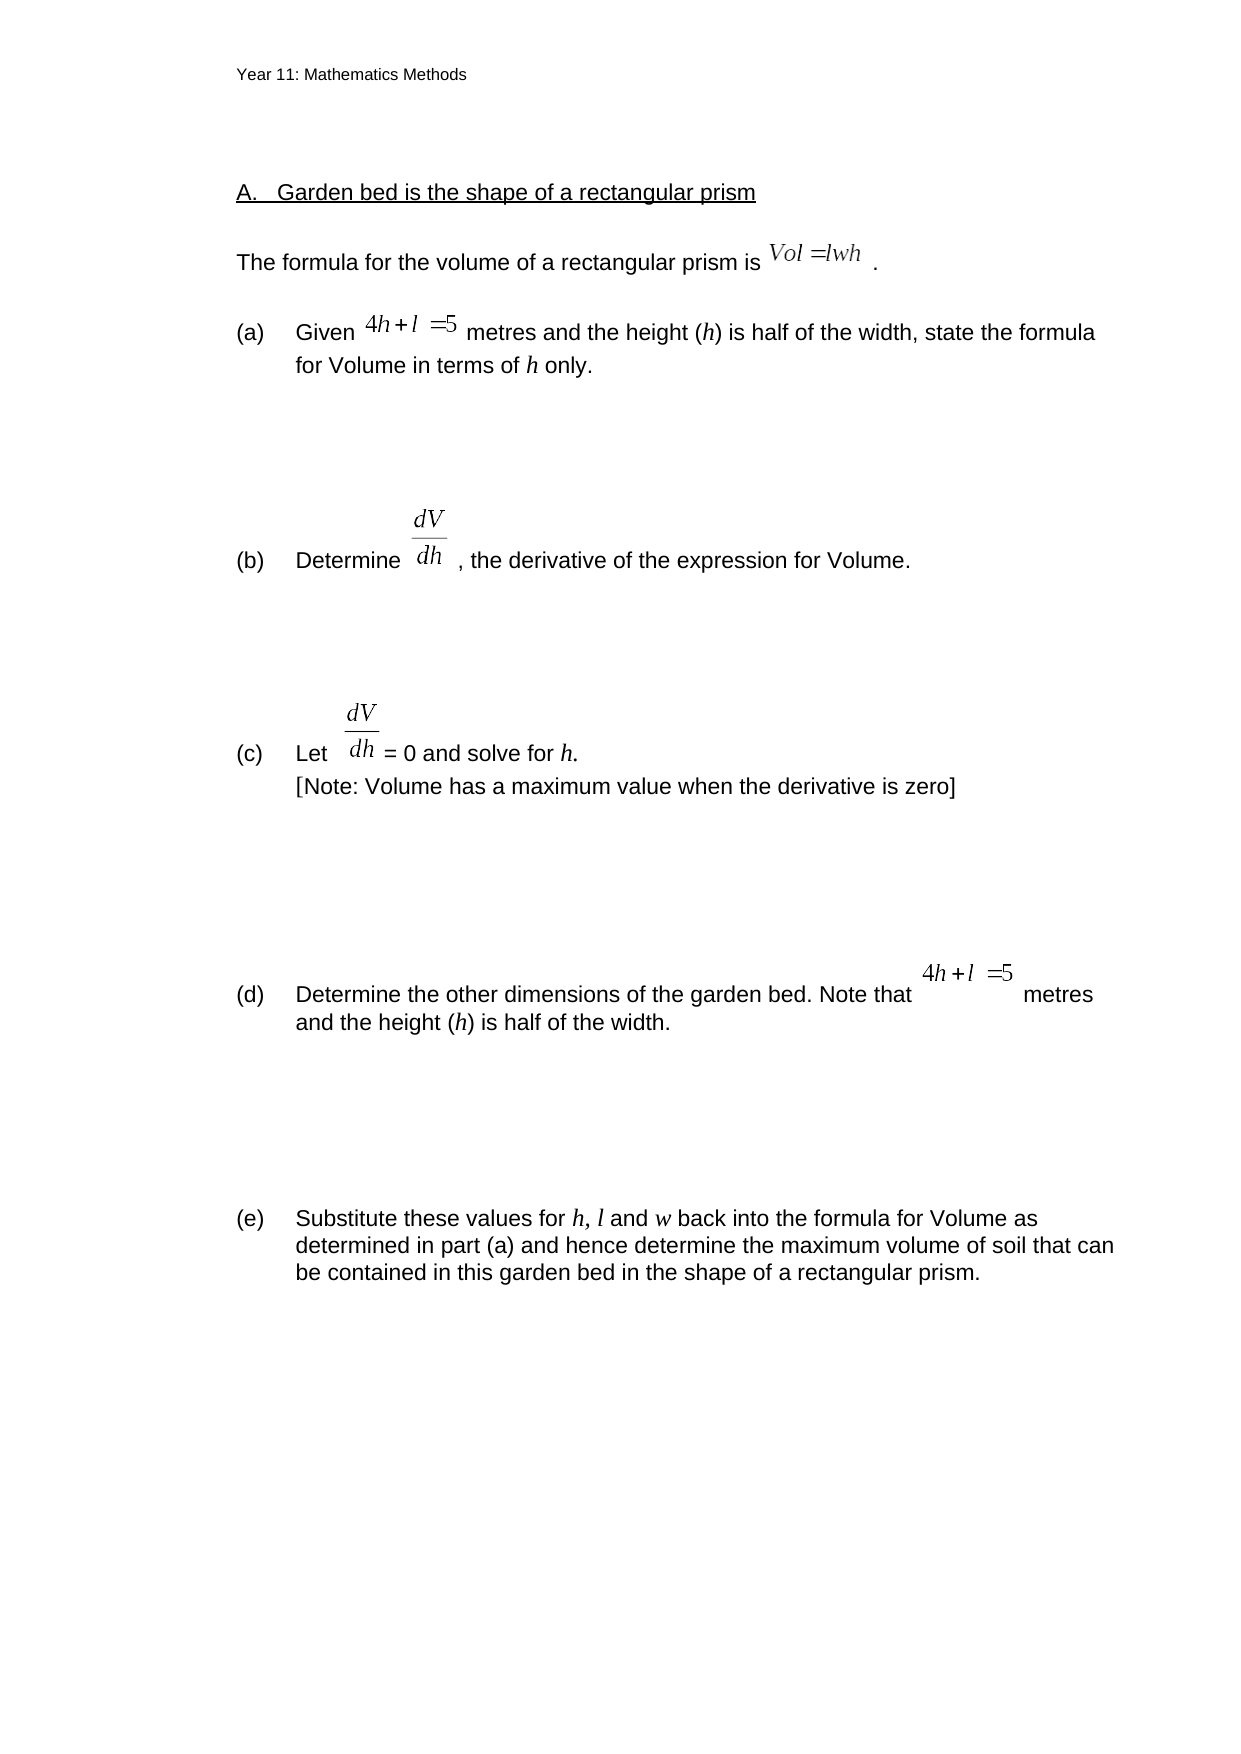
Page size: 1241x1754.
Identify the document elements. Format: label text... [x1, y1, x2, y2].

text (c) Let = 0 and solve for h. [236, 698, 1122, 767]
text A. Garden bed is the shape of a rectangular prism [236, 178, 1122, 205]
text (b) Determine , the derivative of the expression for Volume. [236, 504, 1122, 573]
text [Note: Volume has a maximum value when the derivative is zero] [236, 771, 1122, 800]
text (d) Determine the other dimensions of the garden bed. Note that metres and the height (h) is half of the width. [236, 958, 1122, 1036]
text (a) Given metres and the height (h) is half of the width, state the formula for Volume in terms of h only. [236, 309, 1122, 379]
text (e) Substitute these values for h, l and w back into the formula for Volume as determined in part (a) and hence determine the maximum volume of soil that can be contained in this garden bed in the shape of a rectangular prism. [236, 1203, 1122, 1285]
text The formula for the volume of a rectangular prism is . [236, 239, 1122, 275]
